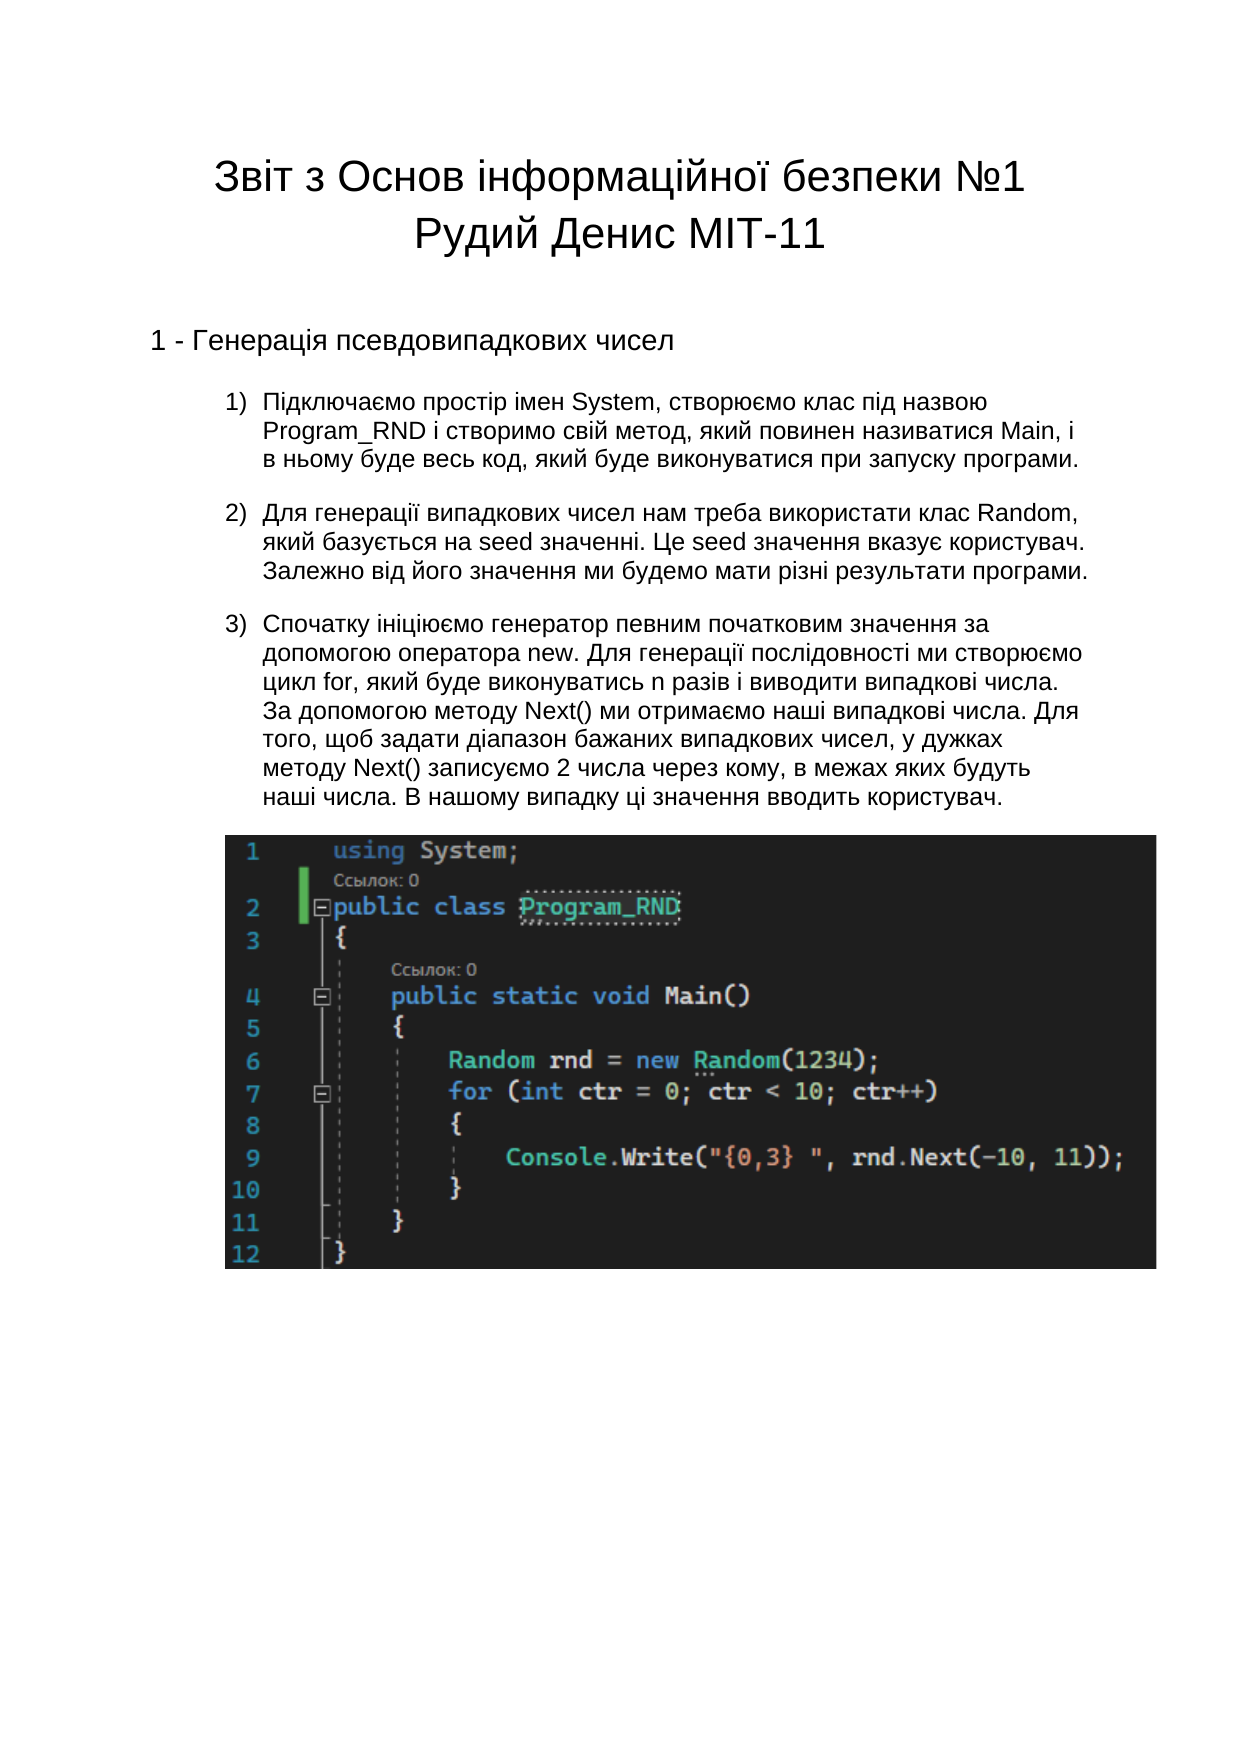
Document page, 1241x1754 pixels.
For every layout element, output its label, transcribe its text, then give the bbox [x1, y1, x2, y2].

picture [225, 835, 1157, 1269]
text 1) Підключаємо простір імен System, створюємо клас під назвою Program_RND і створимо свій метод, який повинен називатися Main, і в ньому буде весь код, який буде виконуватися при запуску програми. [225, 387, 1090, 473]
text Рудий Денис МІТ-11 [150, 208, 1090, 258]
text 2) Для генерації випадкових чисел нам треба використати клас Random, який базується на seed значенні. Це seed значення вказує користувач. Залежно від його значення ми будемо мати різні результати програми. [225, 498, 1090, 584]
text 1 - Генерація псевдовипадкових чисел [150, 323, 1090, 357]
text 3) Спочатку ініціюємо генератор певним початковим значення за допомогою оператора new. Для генерації послідовності ми створюємо цикл for, який буде виконуватись n разів і виводити випадкові числа. За допомогою методу Next() ми отримаємо наші випадкові числа. Для того, щоб задати діапазон бажаних випадкових чисел, у дужках методу Next() записуємо 2 числа через кому, в межах яких будуть наші числа. В нашому випадку ці значення вводить користувач. [225, 609, 1090, 811]
text Звіт з Основ інформаційної безпеки №1 [150, 150, 1090, 200]
